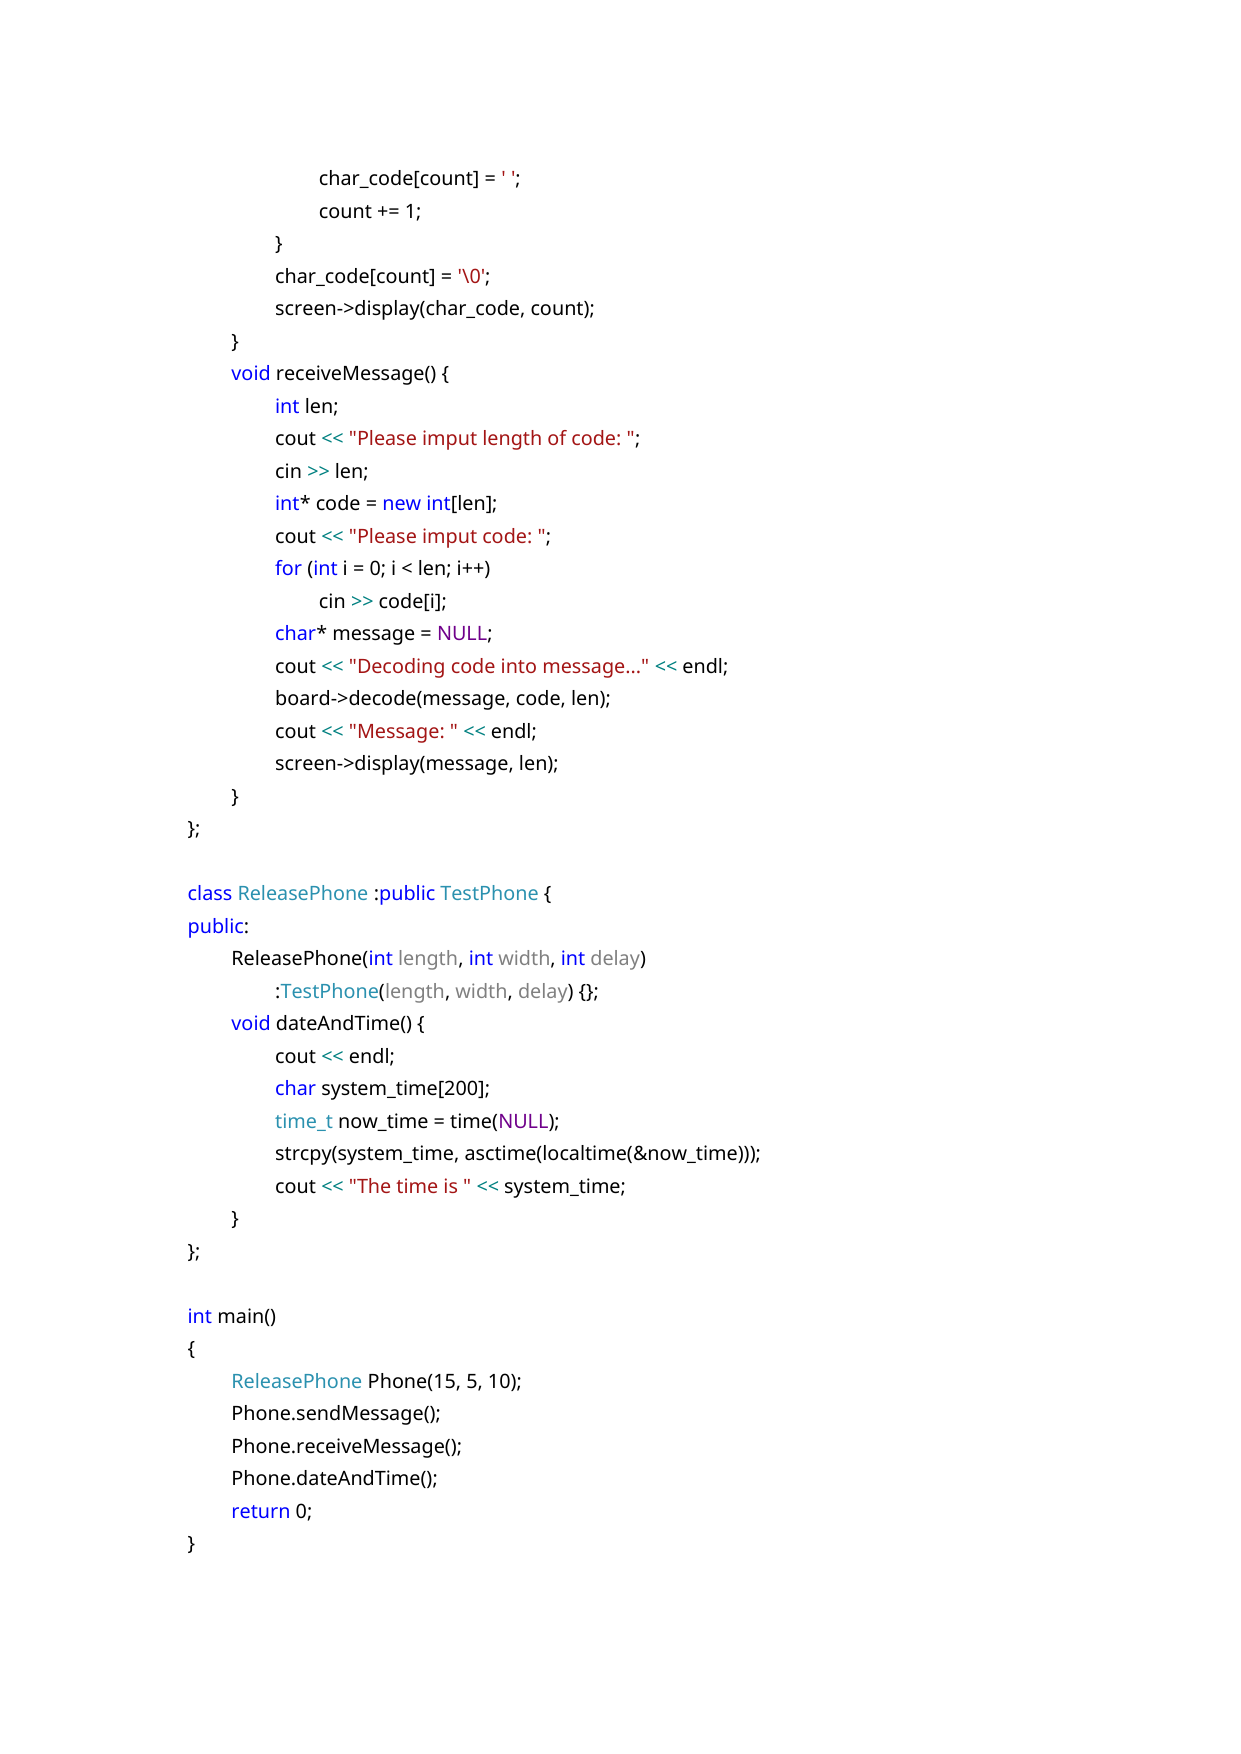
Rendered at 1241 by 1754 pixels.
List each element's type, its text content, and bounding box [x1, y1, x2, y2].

text cin >> code[i]; [187, 584, 1053, 617]
text strcpy(system_time, asctime(localtime(&now_time))); [187, 1137, 1053, 1169]
text } [187, 779, 1053, 812]
text } [187, 1527, 1053, 1559]
text cin >> len; [187, 454, 1053, 487]
text for (int i = 0; i < len; i++) [187, 552, 1053, 584]
text char_code[count] = '\0'; [187, 259, 1053, 292]
text int len; [187, 389, 1053, 422]
text int main() [187, 1299, 1053, 1332]
text Phone.receiveMessage(); [187, 1429, 1053, 1462]
text cout << "The time is " << system_time; [187, 1169, 1053, 1202]
text Phone.sendMessage(); [187, 1397, 1053, 1429]
text return 0; [187, 1494, 1053, 1527]
text public: [187, 909, 1053, 942]
text { [187, 1332, 1053, 1364]
text cout << "Message: " << endl; [187, 714, 1053, 747]
text class ReleasePhone :public TestPhone { [187, 877, 1053, 909]
text cout << "Please imput code: "; [187, 519, 1053, 552]
text cout << endl; [187, 1039, 1053, 1072]
text Phone.dateAndTime(); [187, 1462, 1053, 1494]
text ReleasePhone Phone(15, 5, 10); [187, 1364, 1053, 1397]
text char* message = NULL; [187, 617, 1053, 649]
text screen->display(char_code, count); [187, 292, 1053, 324]
text }; [187, 1234, 1053, 1267]
text screen->display(message, len); [187, 747, 1053, 779]
text time_t now_time = time(NULL); [187, 1104, 1053, 1137]
text count += 1; [187, 194, 1053, 227]
text int* code = new int[len]; [187, 487, 1053, 519]
text char system_time[200]; [187, 1072, 1053, 1104]
text void receiveMessage() { [187, 357, 1053, 389]
text board->decode(message, code, len); [187, 682, 1053, 714]
text cout << "Decoding code into message..." << endl; [187, 649, 1053, 682]
text }; [187, 812, 1053, 844]
text void dateAndTime() { [187, 1007, 1053, 1039]
text char_code[count] = ' '; [187, 162, 1053, 194]
text } [187, 227, 1053, 259]
text } [187, 324, 1053, 357]
text :TestPhone(length, width, delay) {}; [187, 974, 1053, 1007]
text cout << "Please imput length of code: "; [187, 422, 1053, 454]
text ReleasePhone(int length, int width, int delay) [187, 942, 1053, 974]
text } [187, 1202, 1053, 1234]
